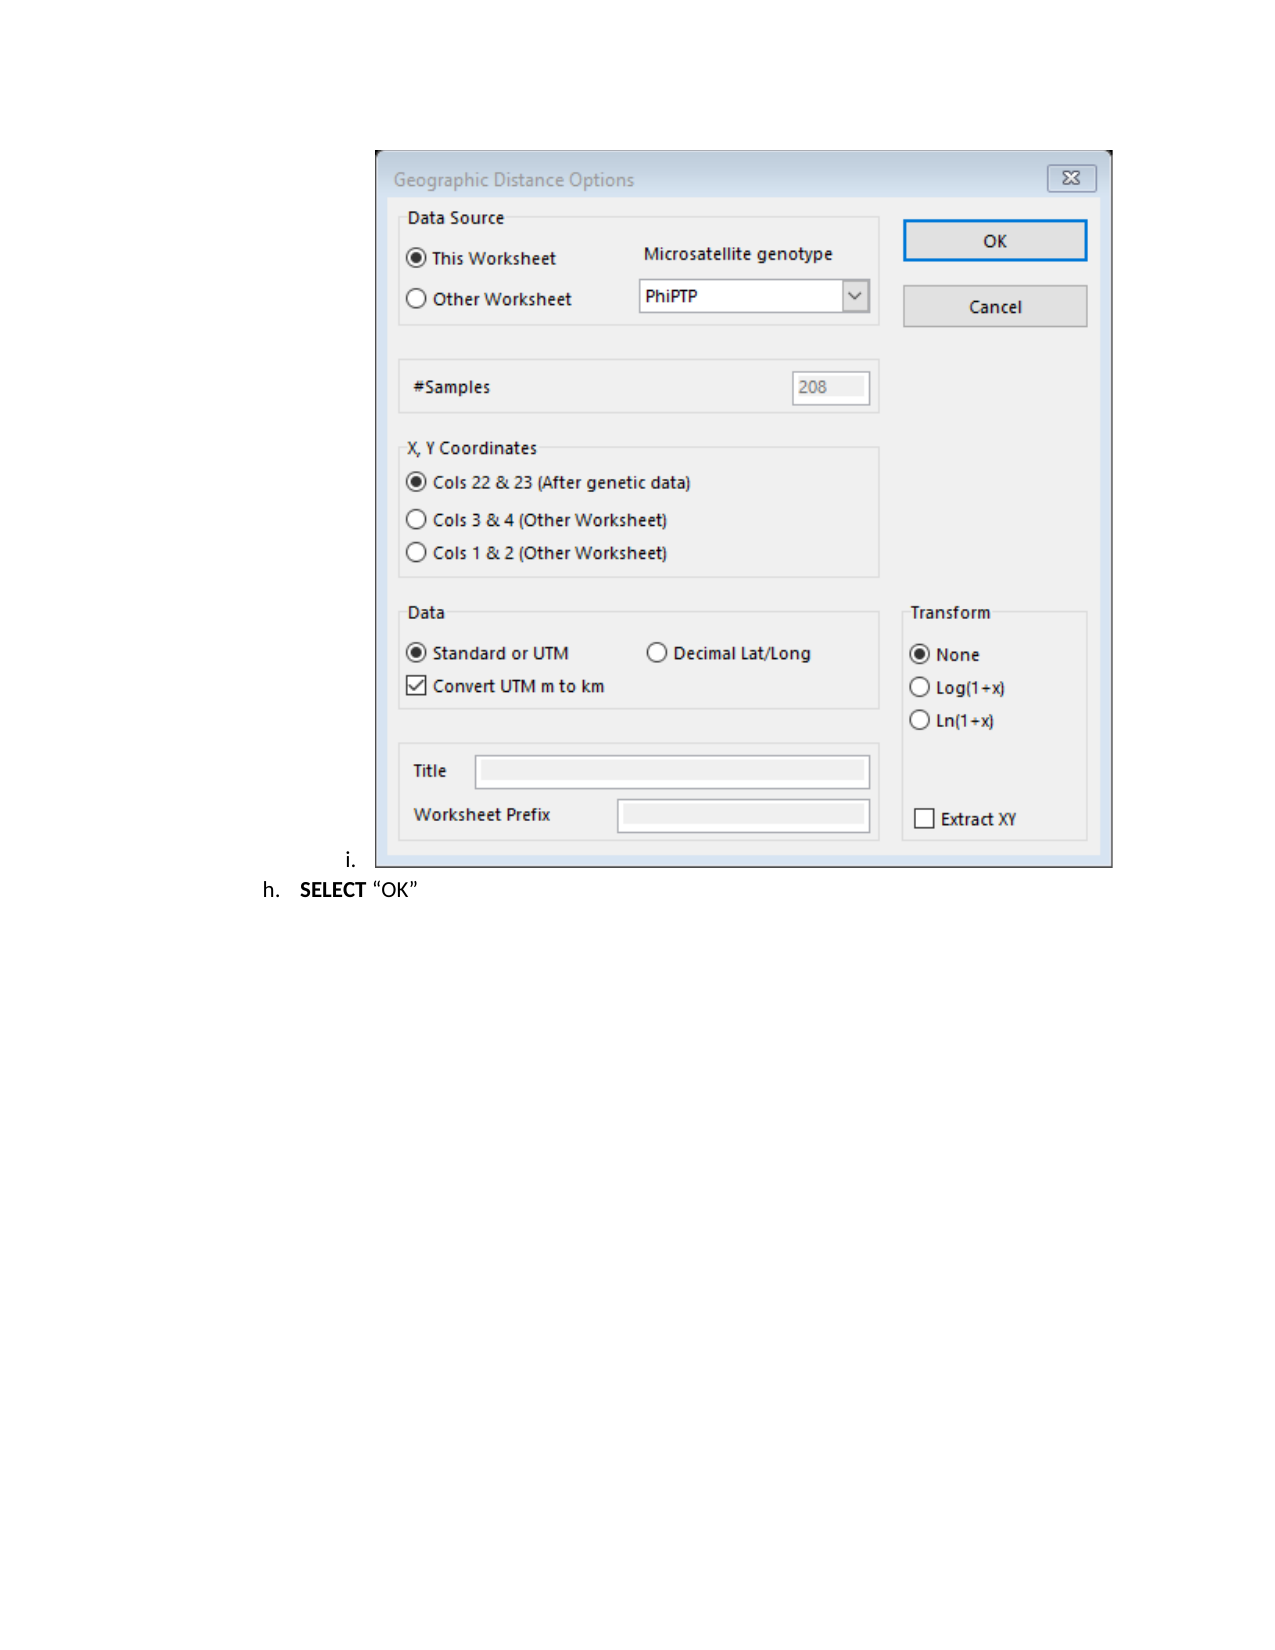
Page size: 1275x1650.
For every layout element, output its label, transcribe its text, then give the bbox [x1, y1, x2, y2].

list SELECT “OK” [262, 875, 1125, 903]
